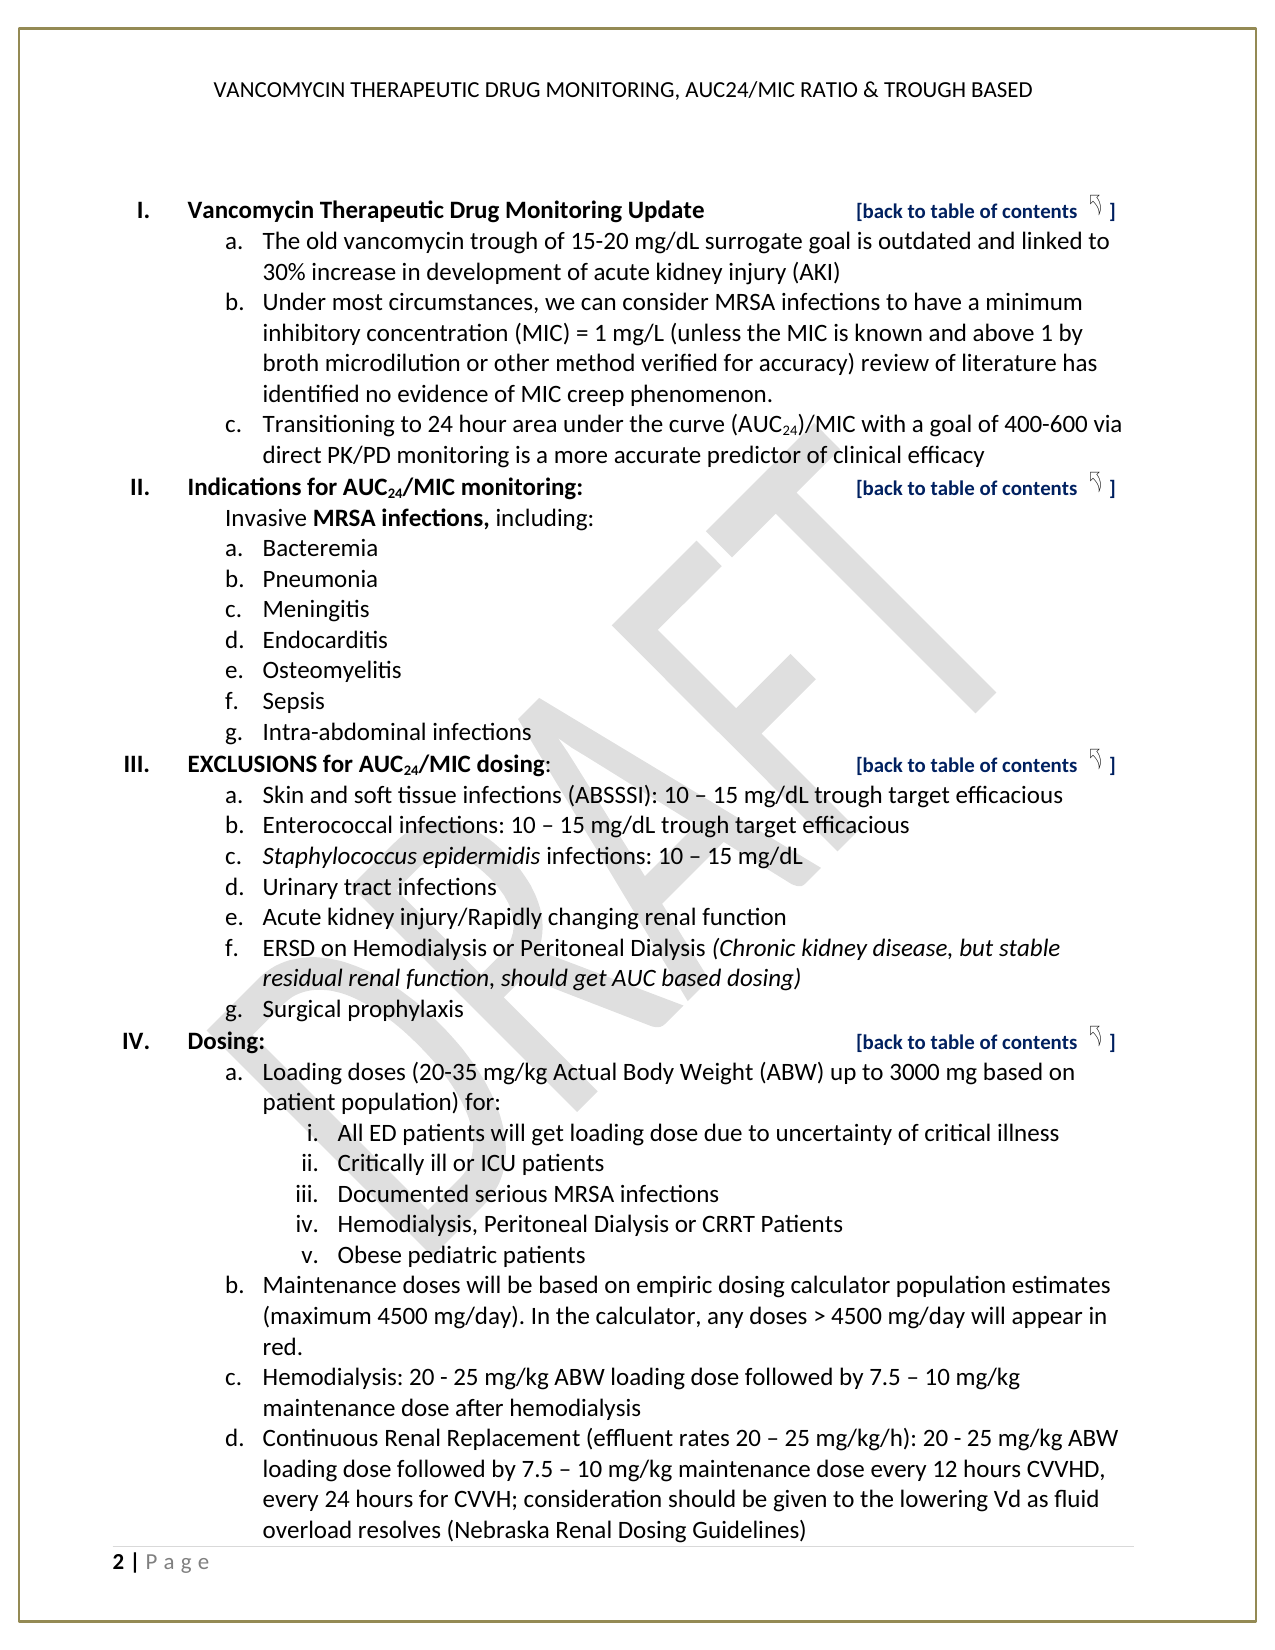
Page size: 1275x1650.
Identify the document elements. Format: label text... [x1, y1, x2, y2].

list Documented serious MRSA infections [319, 1178, 1134, 1209]
list Obese pediatric patients [319, 1239, 1134, 1270]
list Continuous Renal Replacement (effluent rates 20 – 25 mg/kg/h): 20 - 25 mg/kg ABW loading dose followed by 7.5 – 10 mg/kg maintenance dose every 12 hours CVVHD, every 24 hours for CVVH; consideration should be given to the lowering Vd as fluid overload resolves (Nebraska Renal Dosing Guidelines) [225, 1422, 1134, 1544]
list Urinary tract infections [225, 871, 1134, 901]
list Critically ill or ICU patients [319, 1148, 1134, 1178]
list Hemodialysis, Peritoneal Dialysis or CRRT Patients [319, 1209, 1134, 1239]
list Pneumonia [225, 563, 1134, 594]
list Staphylococcus epidermidis infections: 10 – 15 mg/dL [225, 840, 1134, 871]
picture [1082, 469, 1109, 496]
list Acute kidney injury/Rapidly changing renal function [225, 901, 1134, 932]
list Transitioning to 24 hour area under the curve (AUC24)/MIC with a goal of 400-600 via direct PK/PD monitoring is a more accurate predictor of clinical efficacy [225, 408, 1134, 469]
list All ED patients will get loading dose due to uncertainty of critical illness [319, 1117, 1134, 1148]
list Intra-abdominal infections [225, 716, 1134, 746]
list ERSD on Hemodialysis or Peritoneal Dialysis (Chronic kidney disease, but stable residual renal function, should get AUC based dosing) [225, 932, 1134, 993]
list Indications for AUC24/MIC monitoring: [back to table of contents ] [150, 469, 1134, 502]
picture [1082, 1023, 1109, 1050]
picture [1082, 746, 1109, 773]
list Skin and soft tissue infections (ABSSSI): 10 – 15 mg/dL trough target efficacious [225, 779, 1134, 809]
list Surgical prophylaxis [225, 993, 1134, 1023]
list Bacteremia [225, 533, 1134, 563]
list Under most circumstances, we can consider MRSA infections to have a minimum inhibitory concentration (MIC) = 1 mg/L (unless the MIC is known and above 1 by broth microdilution or other method verified for accuracy) review of literature has identified no evidence of MIC creep phenomenon. [225, 286, 1134, 408]
list The old vancomycin trough of 15-20 mg/dL surrogate goal is outdated and linked to 30% increase in development of acute kidney injury (AKI) [225, 225, 1134, 286]
list Vancomycin Therapeutic Drug Monitoring Update [back to table of contents ] [150, 192, 1134, 225]
list Loading doses (20-35 mg/kg Actual Body Weight (ABW) up to 3000 mg based on patient population) for: [225, 1056, 1134, 1117]
text Invasive MRSA infections, including: [150, 502, 1134, 533]
list Endocarditis [225, 624, 1134, 655]
list Maintenance doses will be based on empiric dosing calculator population estimates (maximum 4500 mg/day). In the calculator, any doses > 4500 mg/day will appear in red. [225, 1270, 1134, 1361]
list Osteomyelitis [225, 655, 1134, 685]
list Dosing: [back to table of contents ] [150, 1023, 1134, 1056]
list Sepsis [225, 685, 1134, 716]
list Meningitis [225, 594, 1134, 624]
list EXCLUSIONS for AUC24/MIC dosing: [back to table of contents ] [150, 746, 1134, 779]
list Enterococcal infections: 10 – 15 mg/dL trough target efficacious [225, 809, 1134, 840]
list Hemodialysis: 20 - 25 mg/kg ABW loading dose followed by 7.5 – 10 mg/kg maintenance dose after hemodialysis [225, 1361, 1134, 1422]
picture [1082, 192, 1109, 219]
